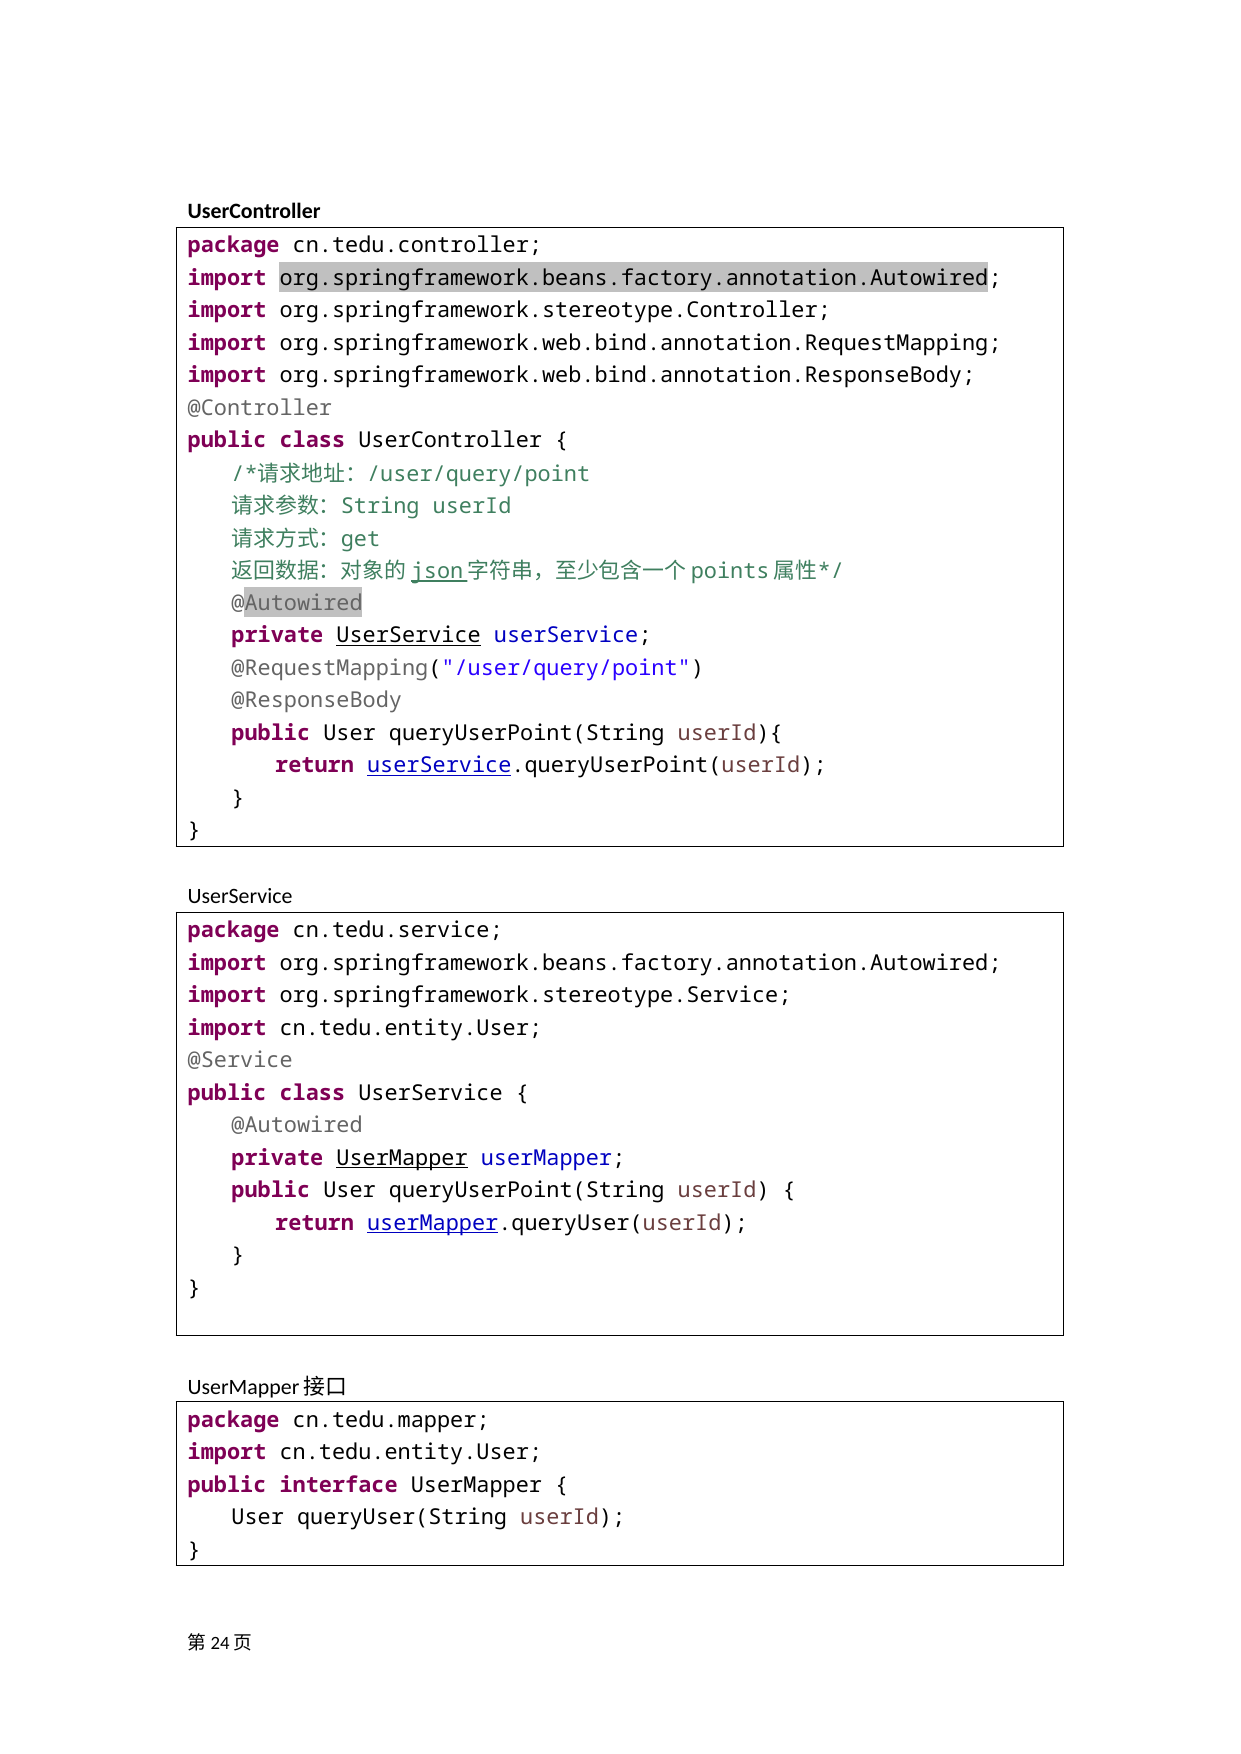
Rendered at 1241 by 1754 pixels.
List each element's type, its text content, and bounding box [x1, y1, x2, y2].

table_header package cn.tedu.controller; import org.springframework.beans.factory.annotation.Autowired; import org.springframework.stereotype.Controller; import org.springframework.web.bind.annotation.RequestMapping; import org.springframework.web.bind.annotation.ResponseBody; @Controller public class UserController { /*请求地址：/user/query/point 请求参数：String userId 请求方式：get 返回数据：对象的json字符串，至少包含一个points属性*/ @Autowired private UserService userService; @RequestMapping("/user/query/point") @ResponseBody public User queryUserPoint(String userId){ return userService.queryUserPoint(userId); } } [177, 228, 1063, 846]
text UserMapper接口 [187, 1369, 1053, 1401]
table_header package cn.tedu.service; import org.springframework.beans.factory.annotation.Autowired; import org.springframework.stereotype.Service; import cn.tedu.entity.User; @Service public class UserService { @Autowired private UserMapper userMapper; public User queryUserPoint(String userId) { return userMapper.queryUser(userId); } } [177, 913, 1063, 1335]
text UserController [187, 194, 1053, 227]
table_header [177, 1402, 1063, 1565]
text UserService [187, 879, 1053, 912]
